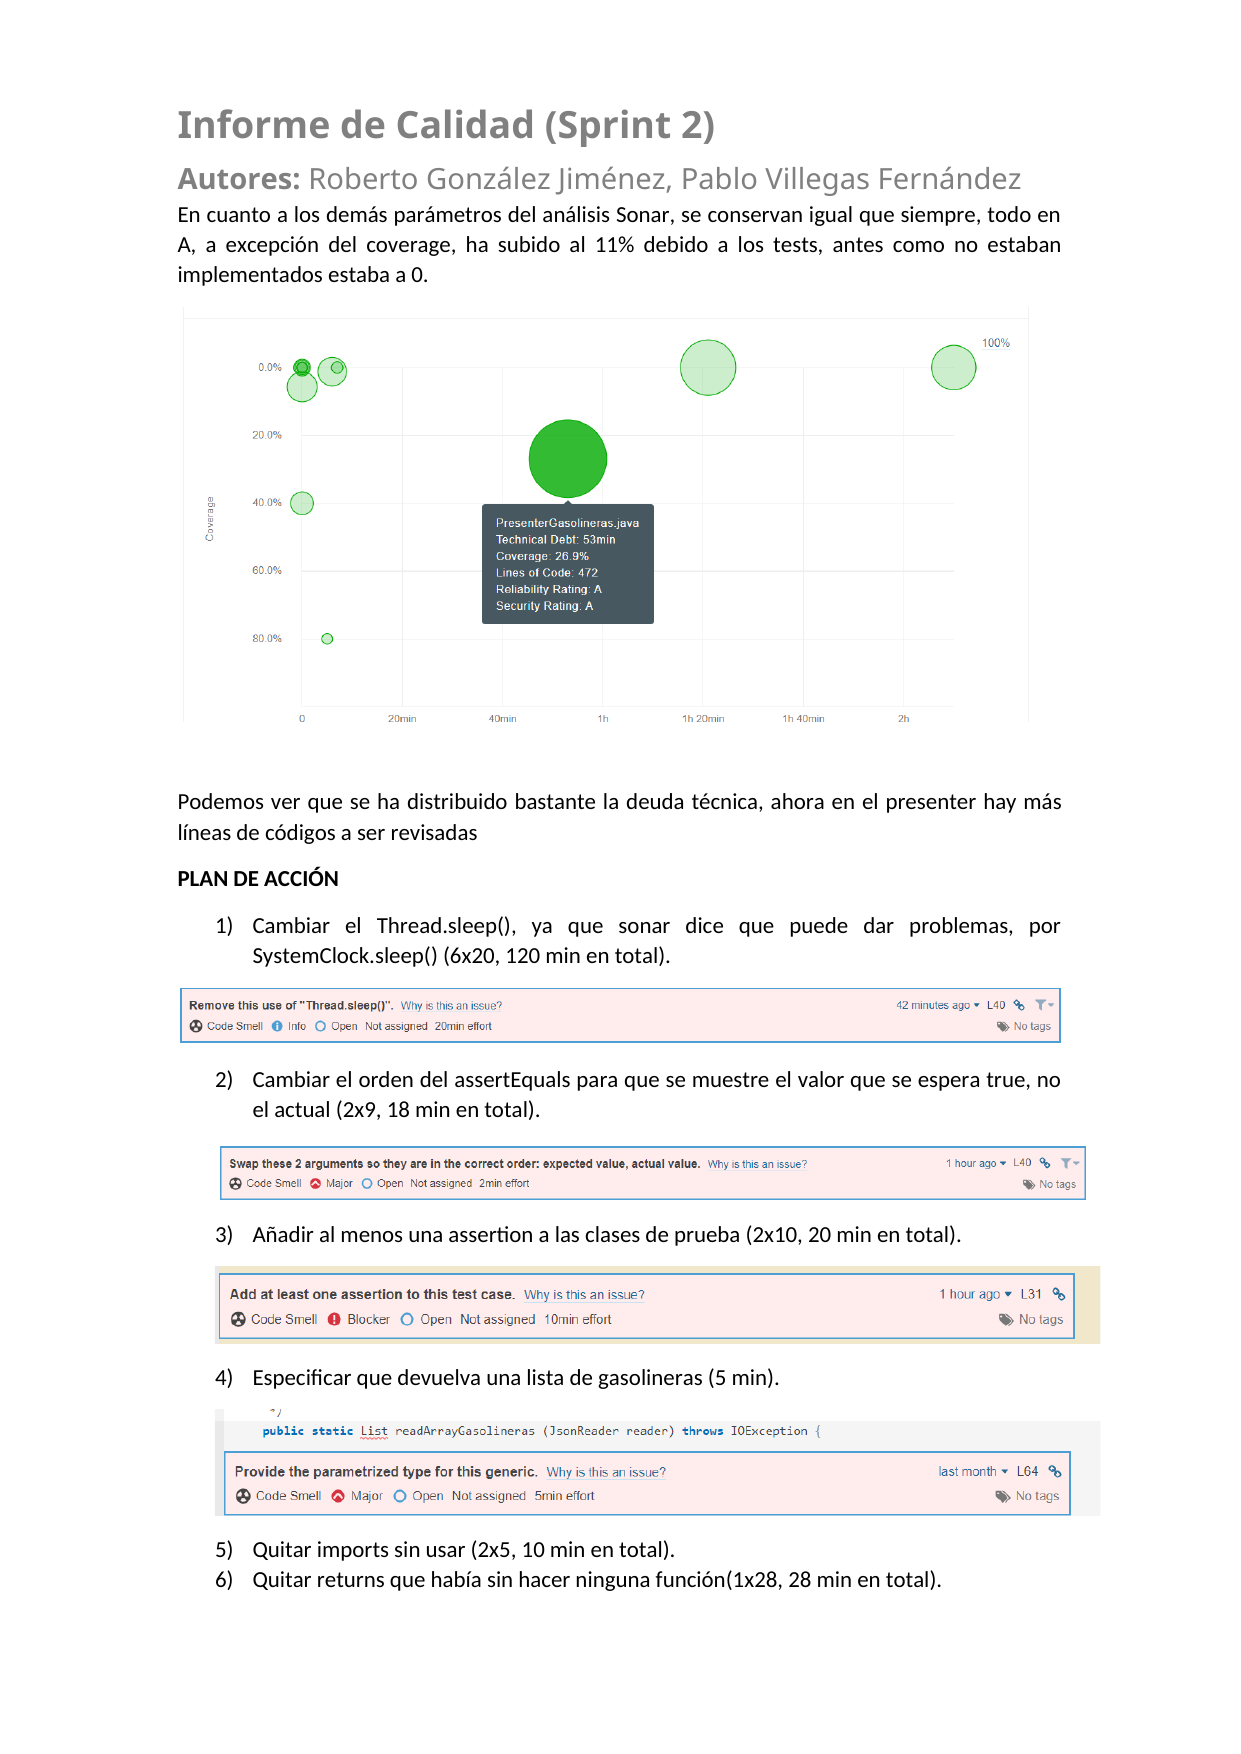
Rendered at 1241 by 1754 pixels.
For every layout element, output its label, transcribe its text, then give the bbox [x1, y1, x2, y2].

picture [214, 1266, 1101, 1344]
list Especificar que devuelva una lista de gasolineras (5 min). [215, 1363, 1063, 1391]
picture [177, 307, 1063, 722]
picture [214, 1141, 1101, 1201]
list Cambiar el orden del assertEquals para que se muestre el valor que se espera true, no el actual (2x9, 18 min en total). [215, 1065, 1063, 1123]
text PLAN DE ACCIÓN [177, 864, 1063, 892]
text En cuanto a los demás parámetros del análisis Sonar, se conservan igual que siempre, todo en A, a excepción del coverage, ha subido al 11% debido a los tests, antes como no estaban implementados estaba a 0. [177, 200, 1063, 288]
picture [177, 988, 1063, 1046]
list Quitar imports sin usar (2x5, 10 min en total). [215, 1535, 1063, 1563]
picture [214, 1409, 1101, 1516]
list Cambiar el Thread.sleep(), ya que sonar dice que puede dar problemas, por SystemClock.sleep() (6x20, 120 min en total). [215, 911, 1063, 969]
list Añadir al menos una assertion a las clases de prueba (2x10, 20 min en total). [215, 1220, 1063, 1248]
list Quitar returns que había sin hacer ninguna función(1x28, 28 min en total). [215, 1565, 1063, 1593]
text Podemos ver que se ha distribuido bastante la deuda técnica, ahora en el presenter hay más líneas de códigos a ser revisadas [177, 787, 1063, 846]
